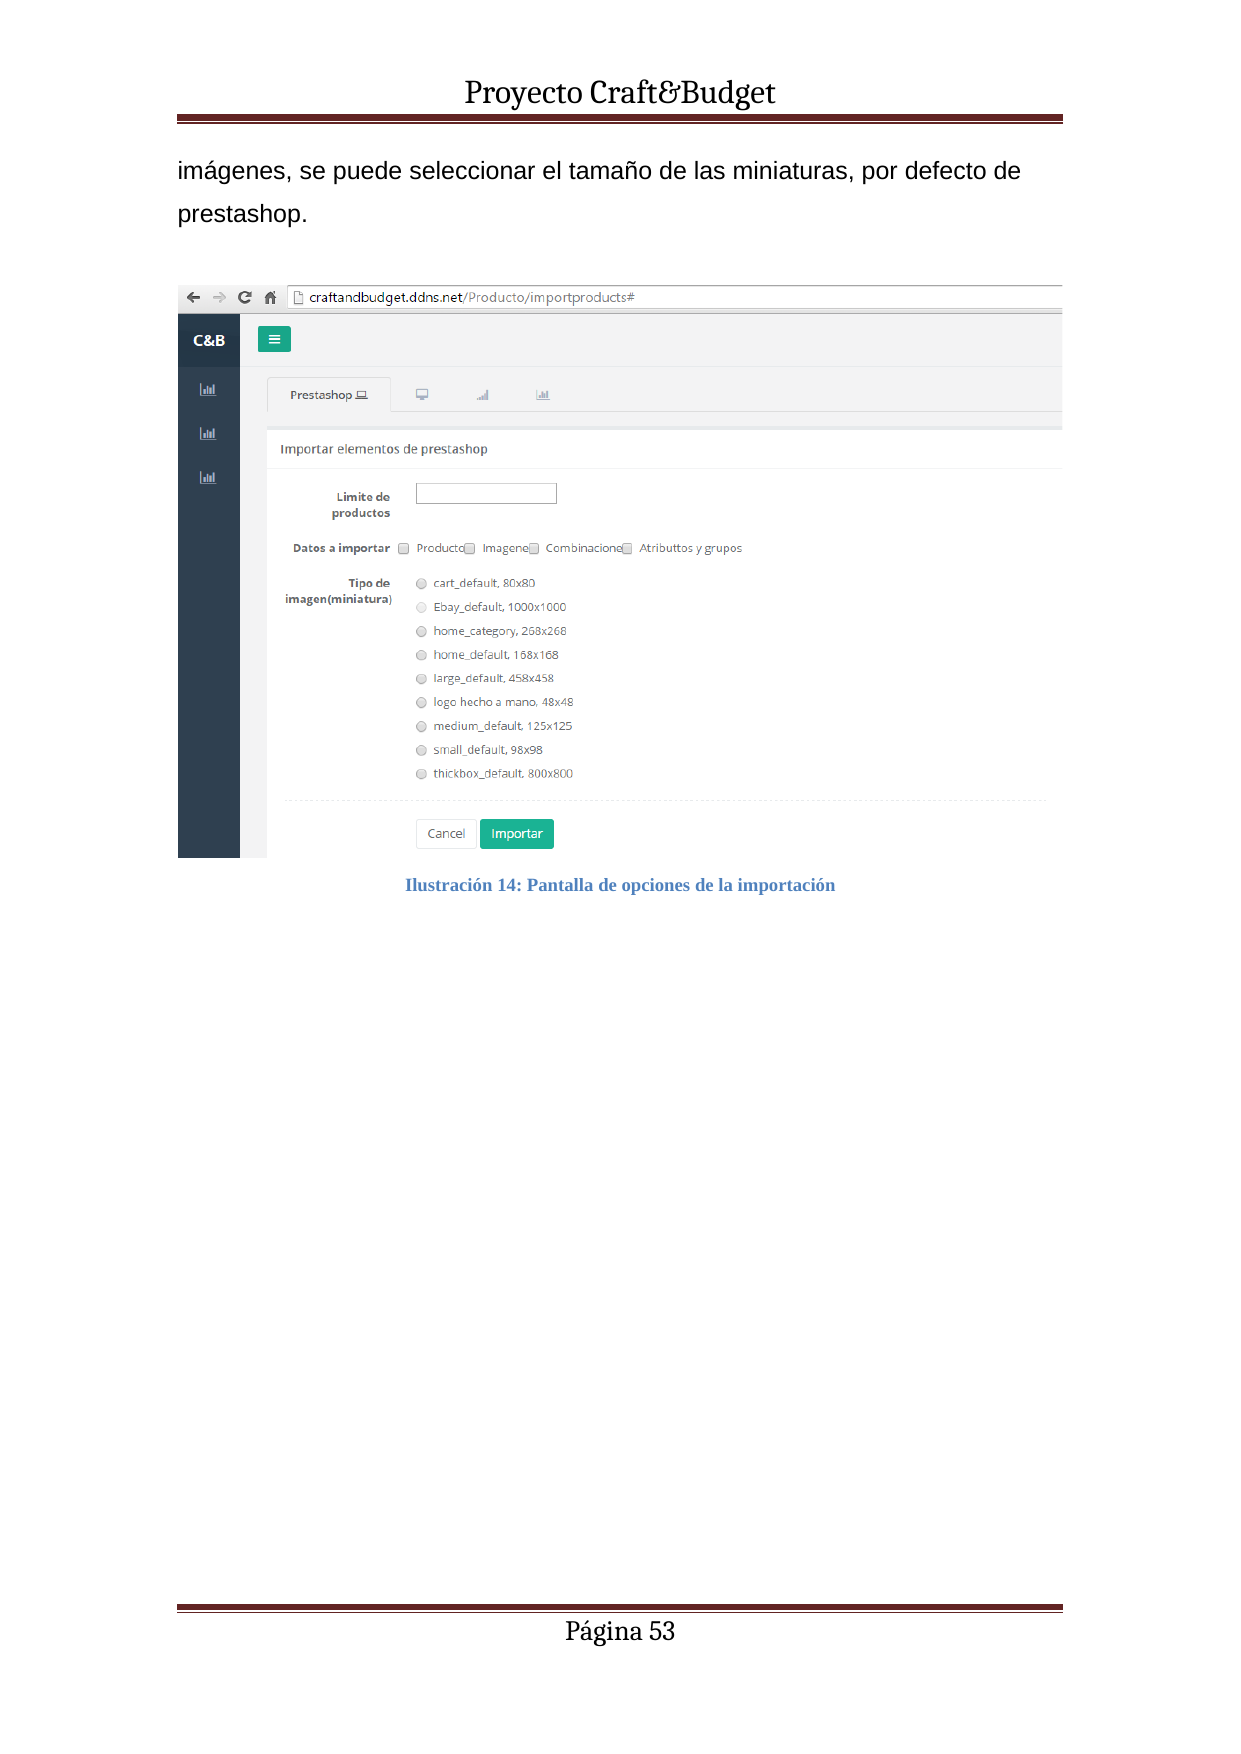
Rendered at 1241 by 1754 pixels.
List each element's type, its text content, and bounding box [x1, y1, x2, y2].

picture [178, 285, 1063, 858]
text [177, 156, 1063, 228]
